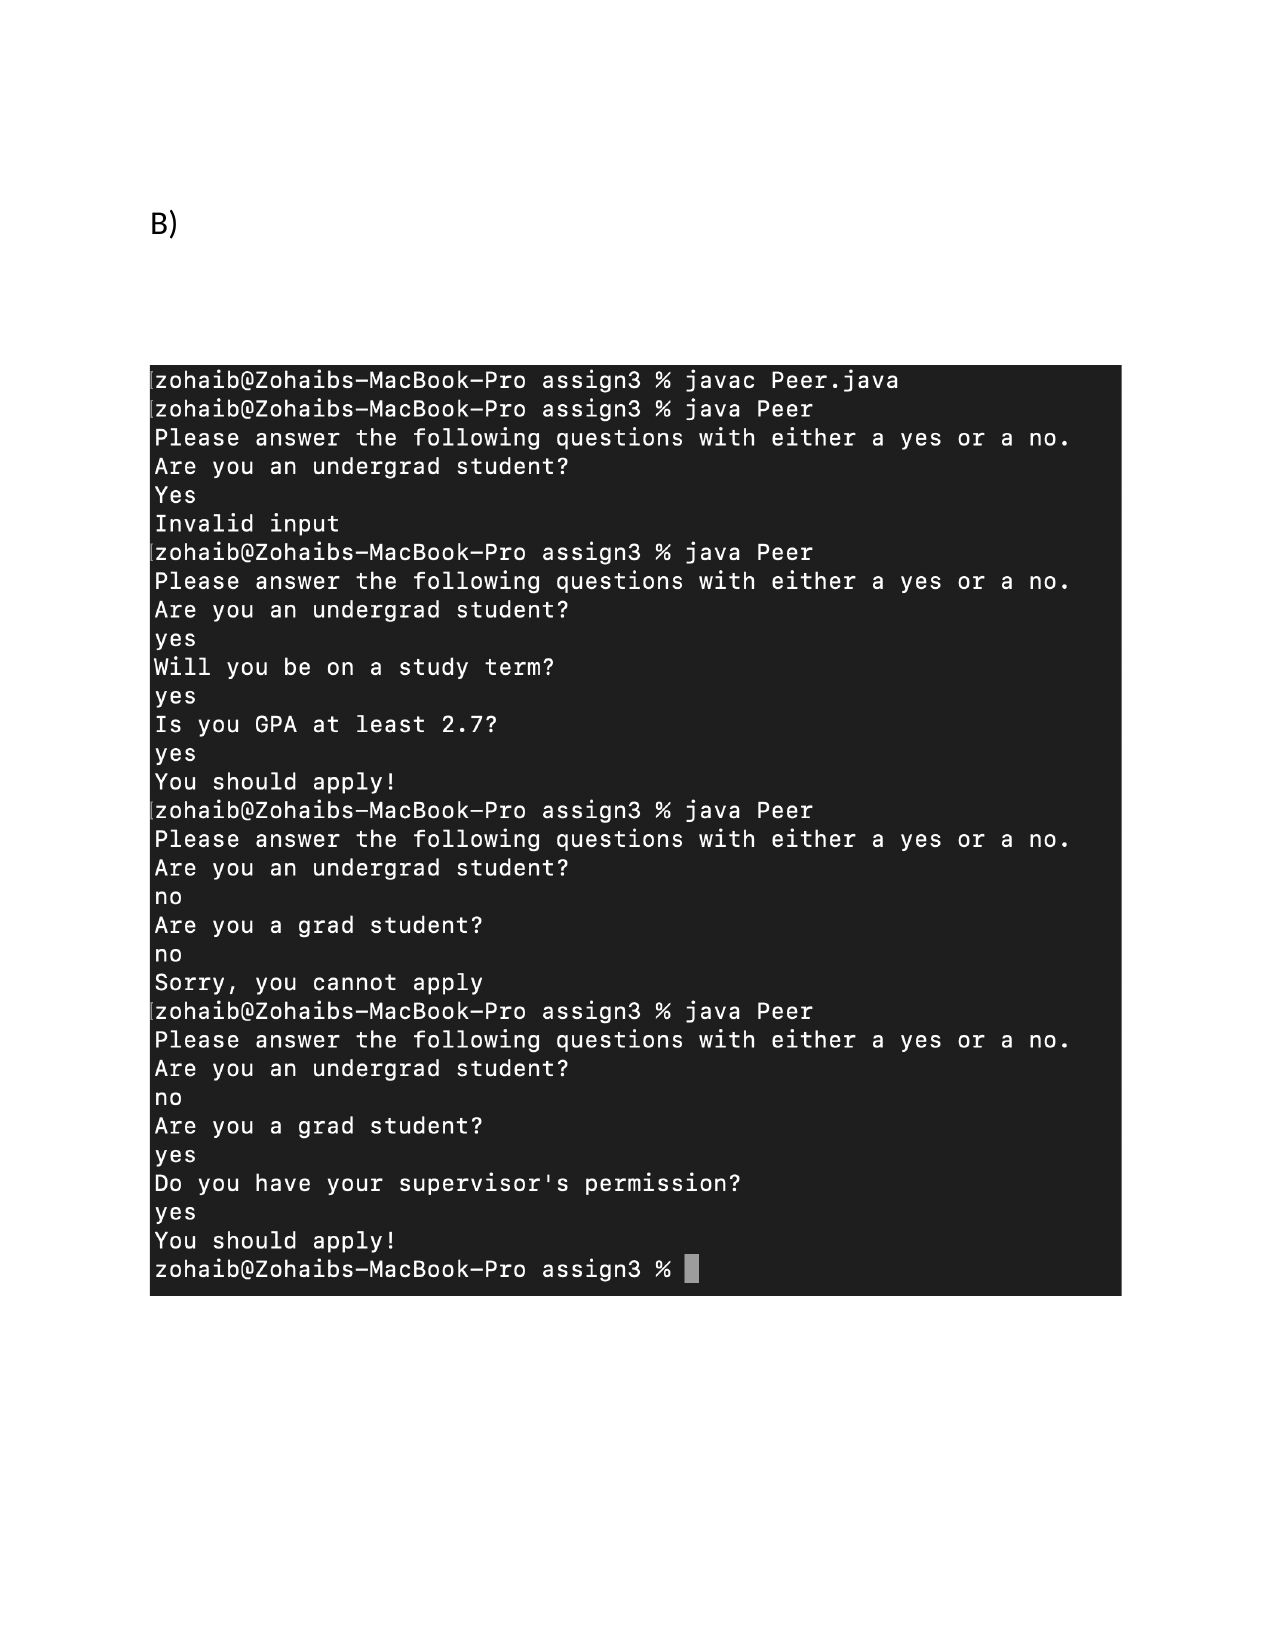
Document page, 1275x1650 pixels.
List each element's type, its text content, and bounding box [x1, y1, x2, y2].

text B) [150, 202, 1125, 243]
picture [148, 365, 1121, 1295]
